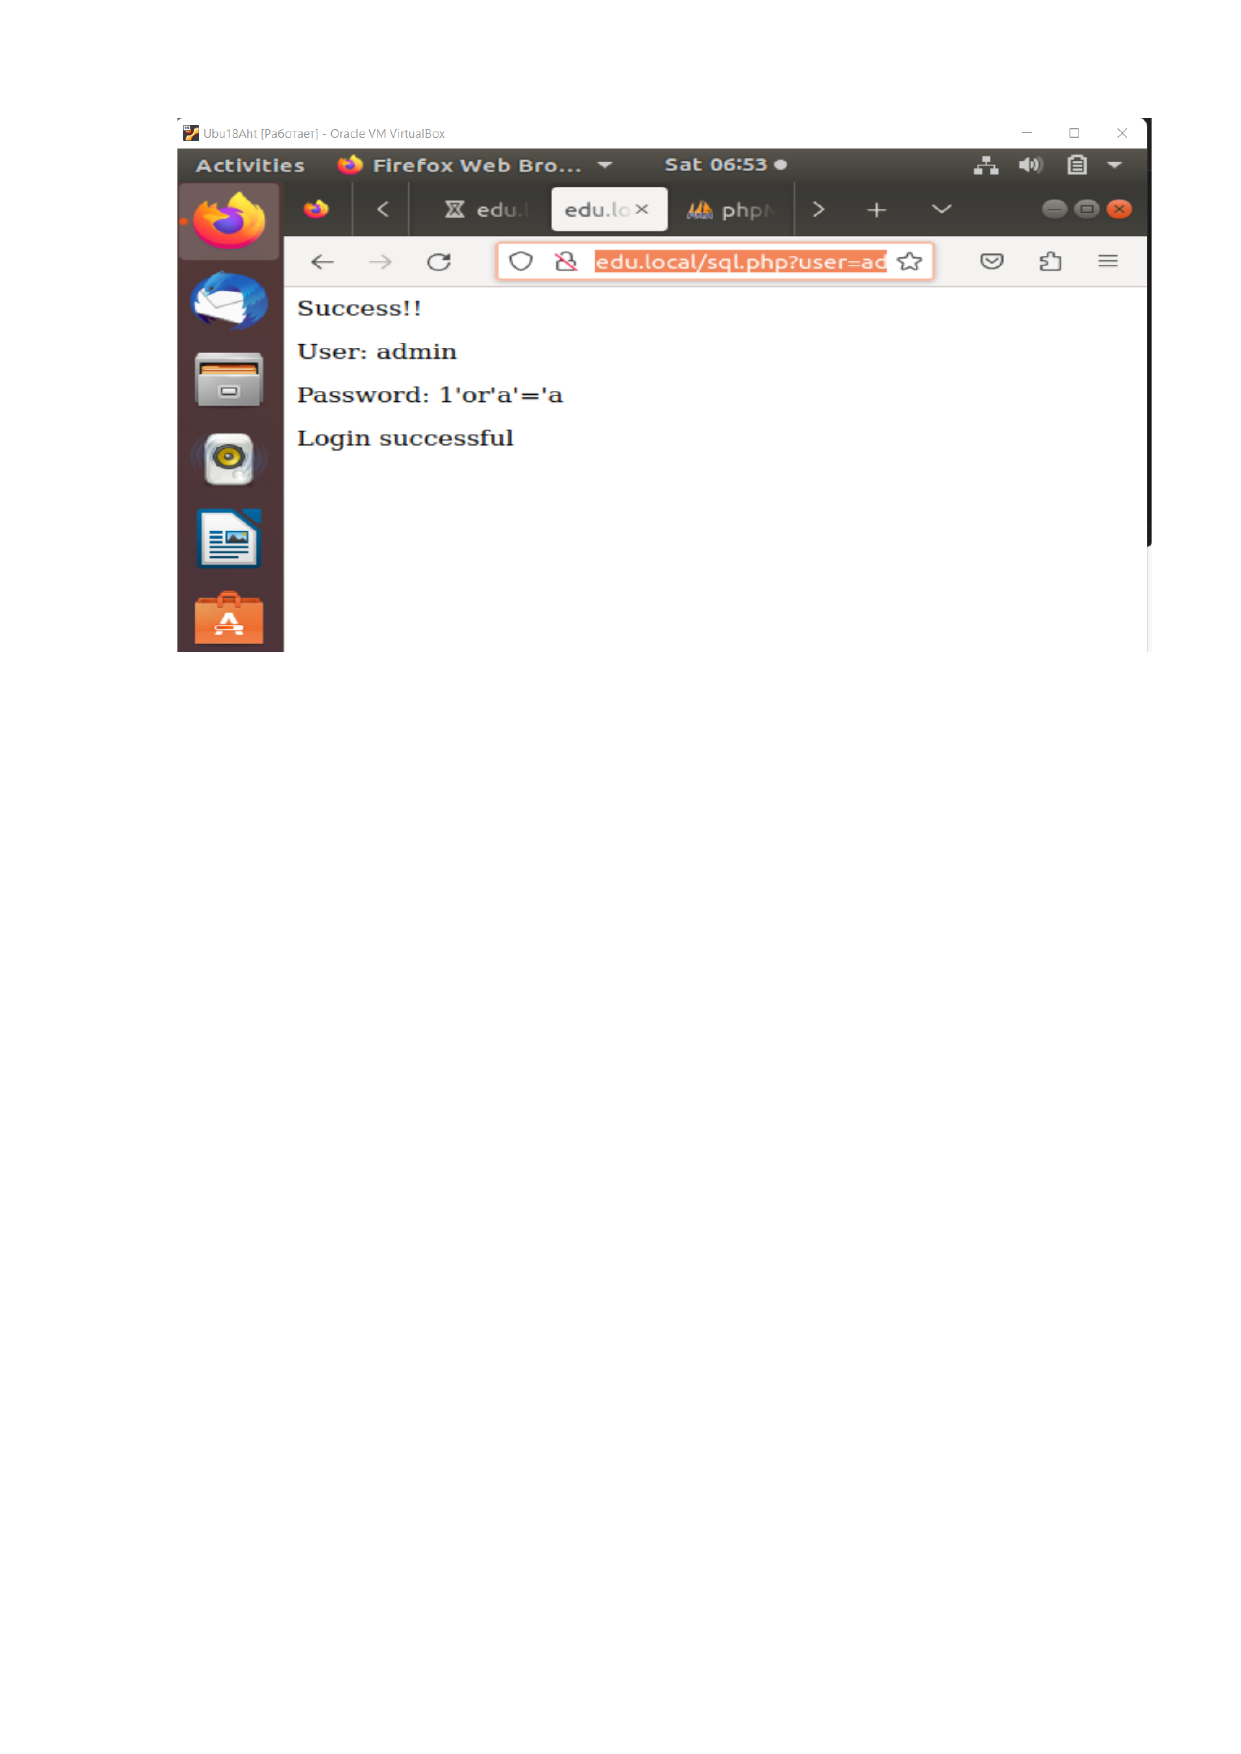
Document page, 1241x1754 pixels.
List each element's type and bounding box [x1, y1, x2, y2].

picture [177, 118, 1152, 652]
